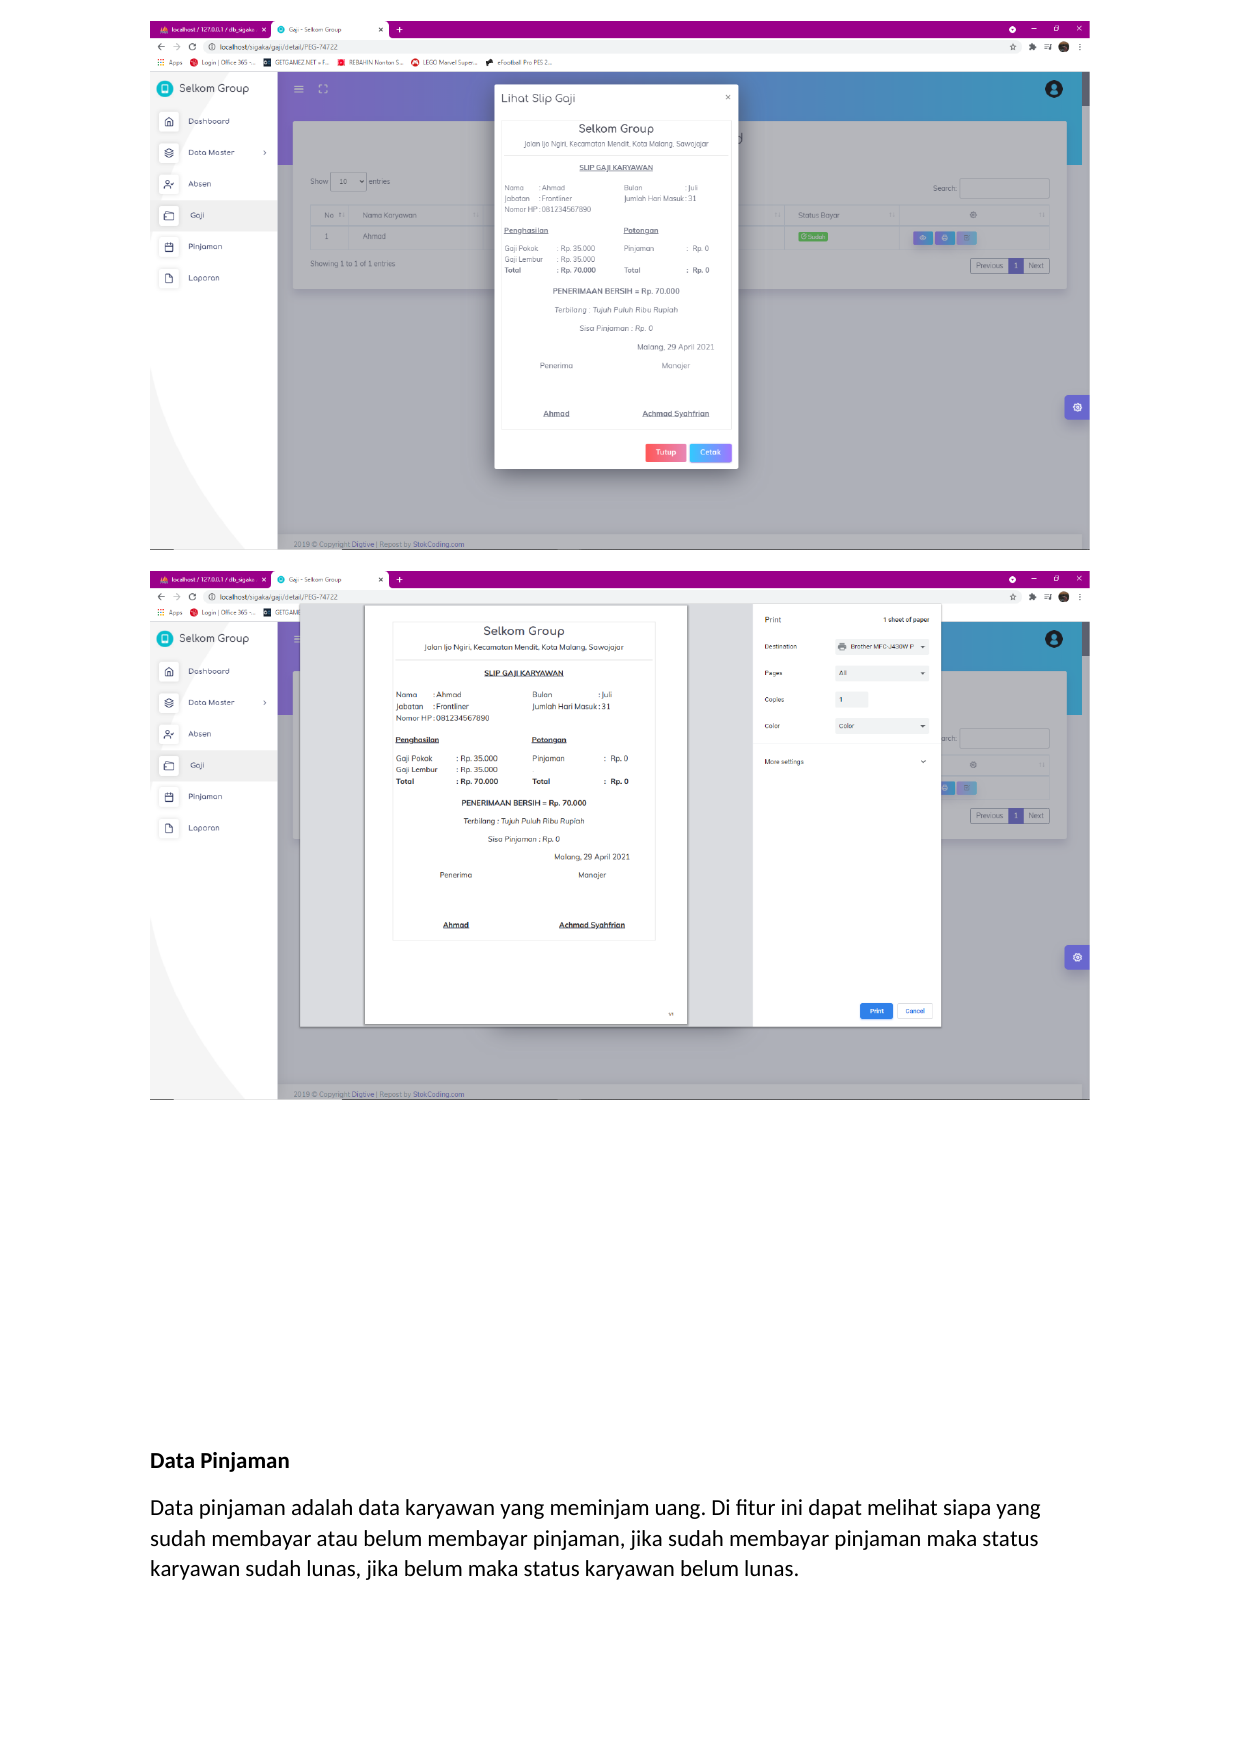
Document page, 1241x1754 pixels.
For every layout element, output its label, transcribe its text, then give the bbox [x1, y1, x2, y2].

text Data Pinjaman [150, 1447, 1090, 1475]
picture [150, 21, 1090, 550]
picture [150, 571, 1090, 1100]
text Data pinjaman adalah data karyawan yang meminjam uang. Di fitur ini dapat melihat siapa yang sudah membayar atau belum membayar pinjaman, jika sudah membayar pinjaman maka status karyawan sudah lunas, jika belum maka status karyawan belum lunas. [150, 1493, 1090, 1582]
